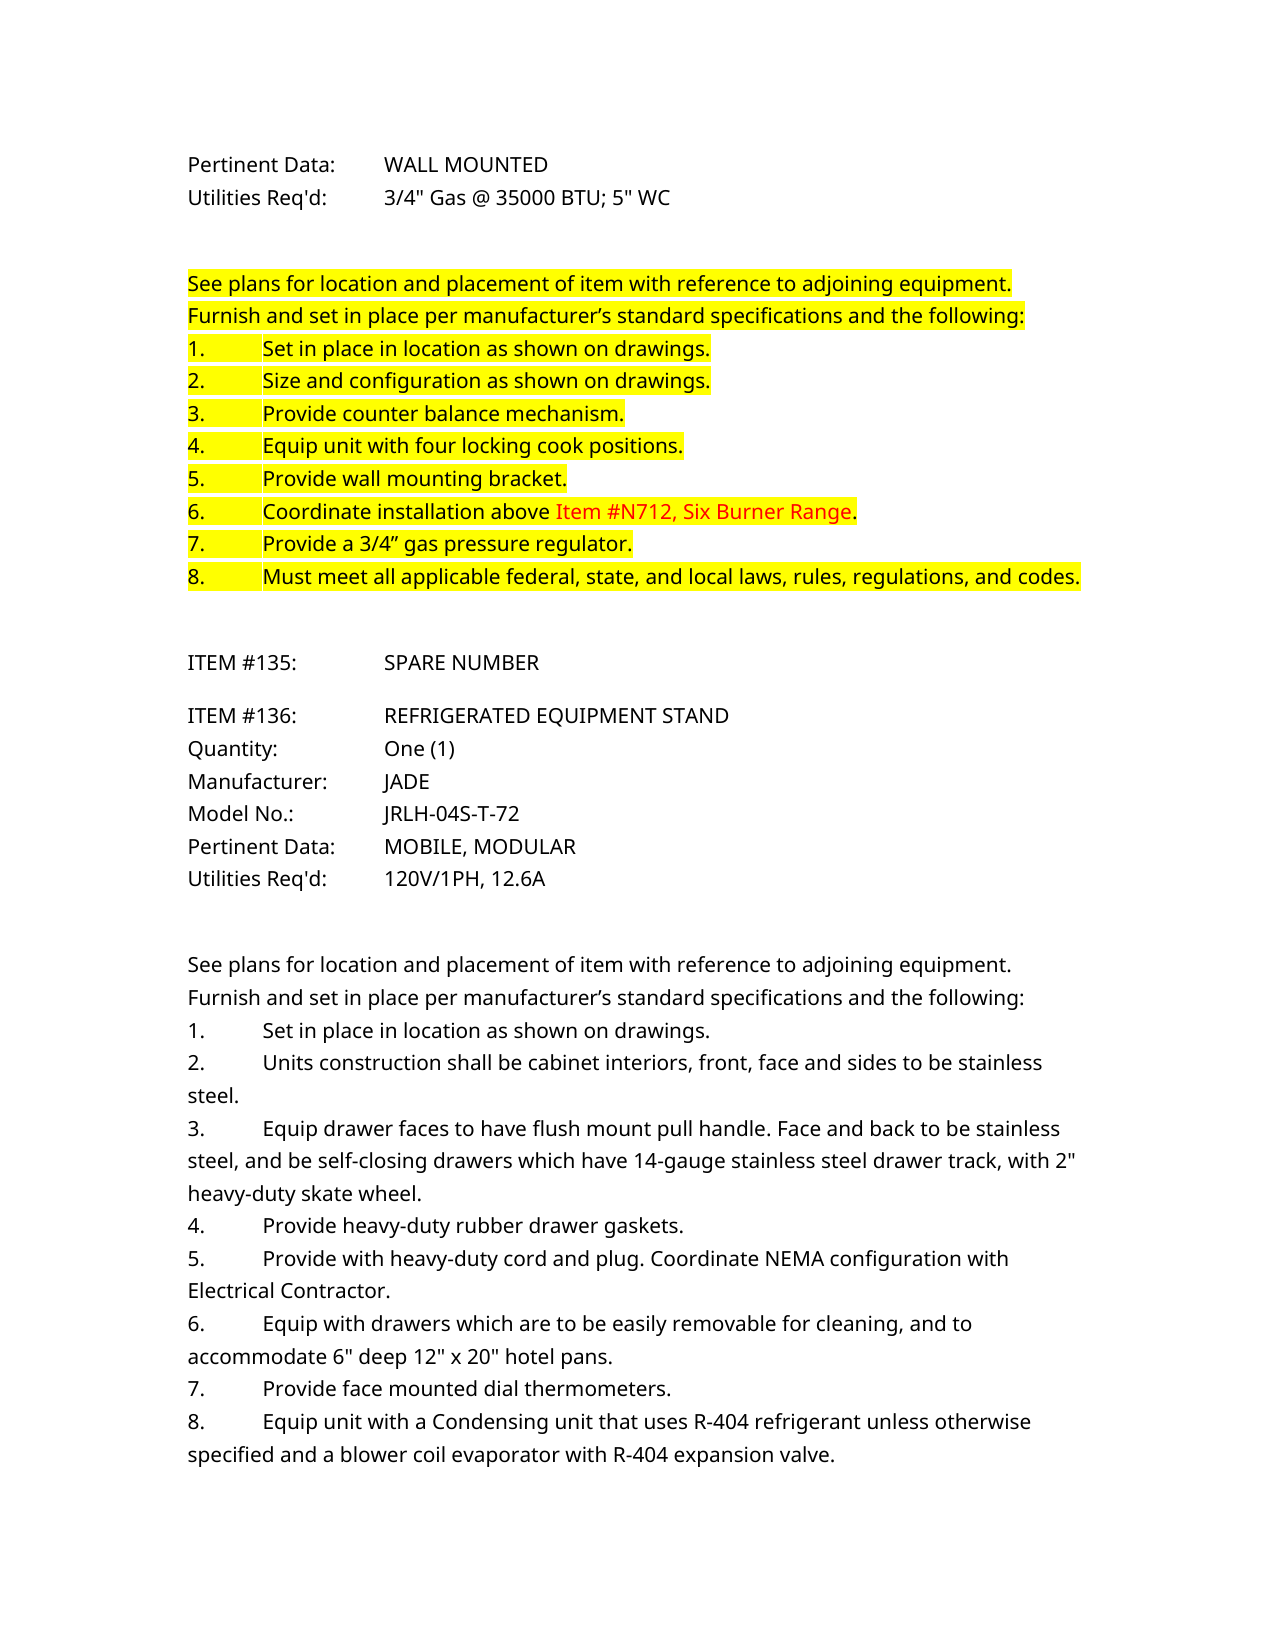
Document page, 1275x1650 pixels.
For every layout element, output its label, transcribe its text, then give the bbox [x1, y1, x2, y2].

text ITEM #135: SPARE NUMBER [187, 648, 1087, 677]
text ITEM #136: REFRIGERATED EQUIPMENT STAND Quantity: One (1) Manufacturer: JADE Model No.: JRLH-04S-T-72 Pertinent Data: MOBILE, MODULAR Utilities Req'd: 120V/1PH, 12.6A [187, 702, 1087, 893]
